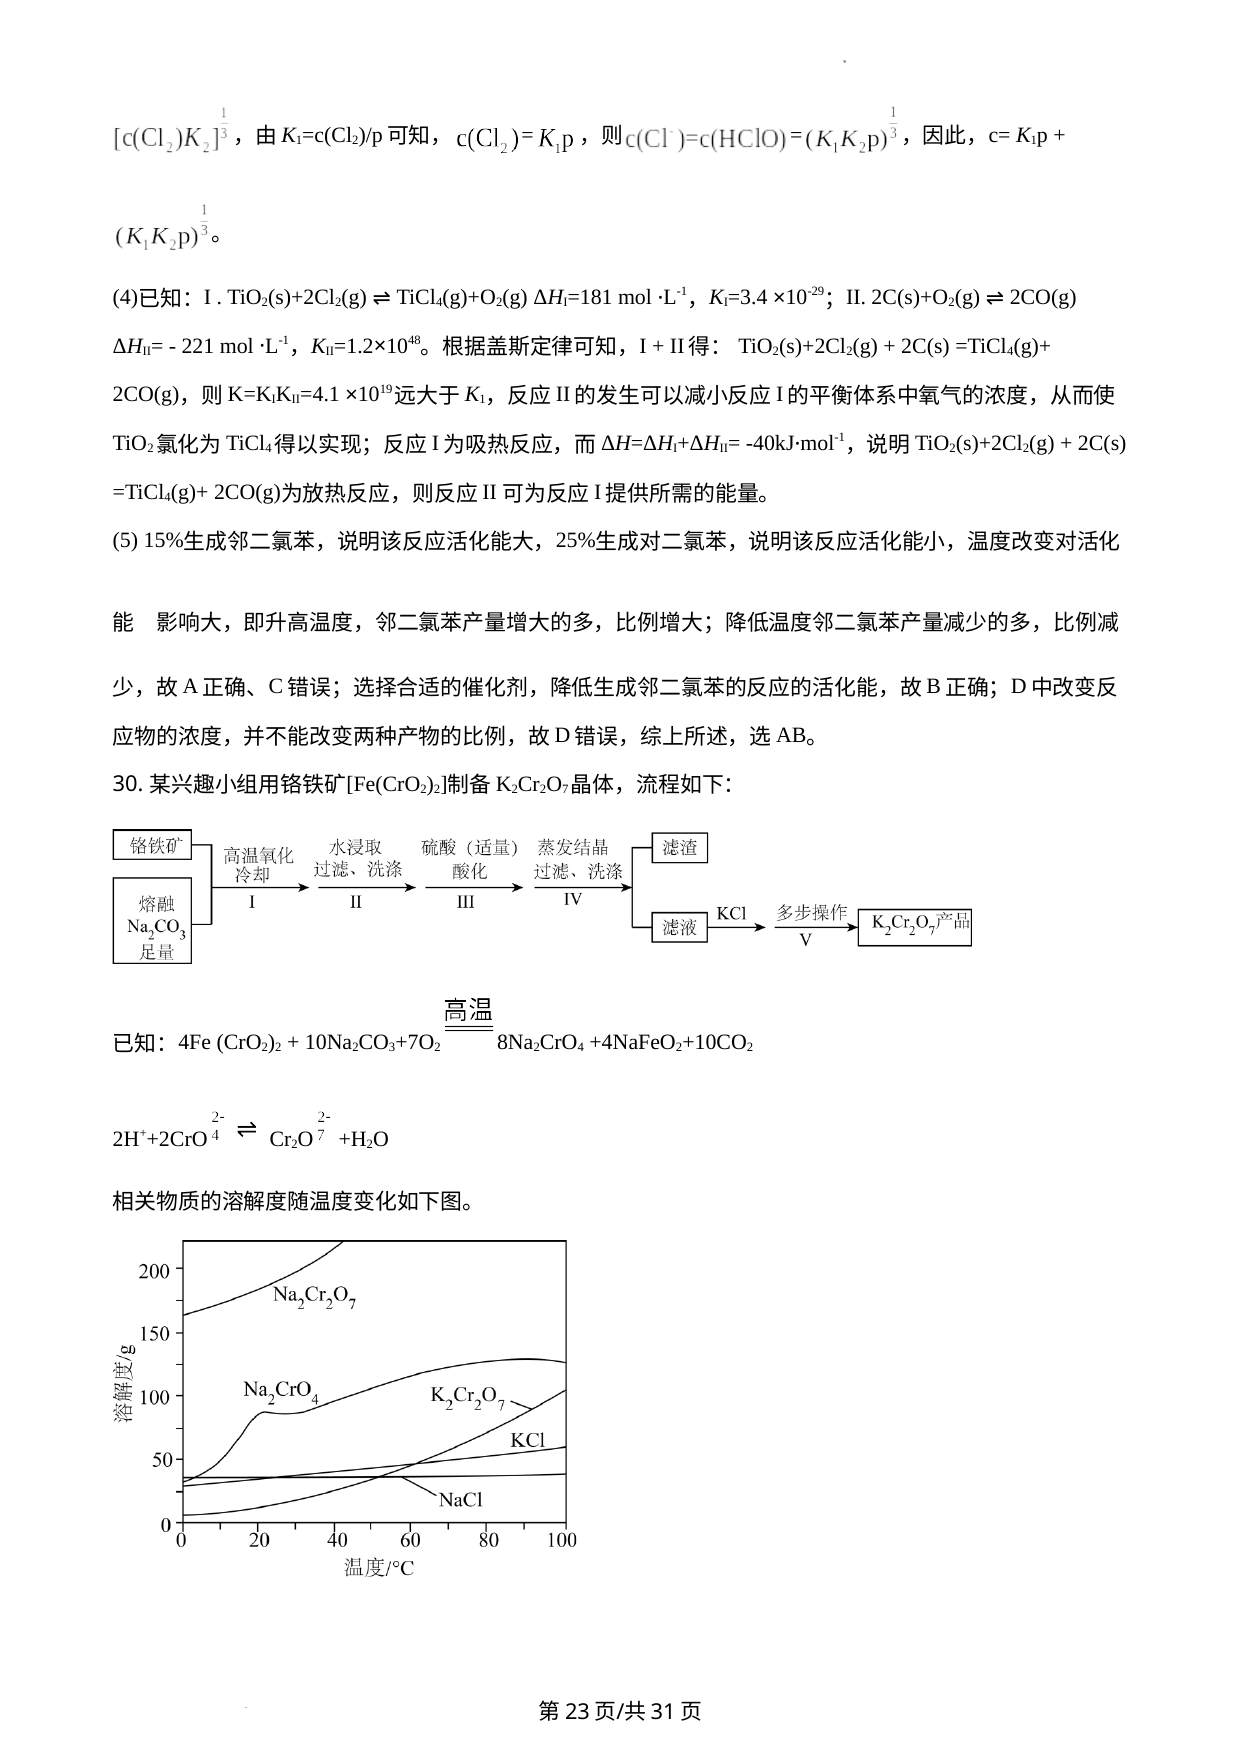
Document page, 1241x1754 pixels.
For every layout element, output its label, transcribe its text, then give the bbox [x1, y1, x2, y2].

picture [112, 829, 972, 964]
text 相关物质的溶解度随温度变化如下图。 [112, 1183, 1128, 1216]
text (4)已知：I . TiO2(s)+2Cl2(g) ⇌ TiCl4(g)+O2(g) ΔHI=181 mol ·L-1，KI=3.4 ×10-29；II. 2C(s)+O2(g) ⇌ 2CO(g) ΔHII= - 221 mol ·L-1，KII=1.2×1048。根据盖斯定律可知，I + II得： TiO2(s)+2Cl2(g) + 2C(s) =TiCl4(g)+ 2CO(g)，则K=KIKII=4.1 ×1019远大于K1，反应II的发生可以减小反应I的平衡体系中氧气的浓度，从而使TiO2氯化为TiCl4得以实现；反应I为吸热反应，而ΔH=ΔHI+ΔHII= -40kJ·mol-1，说明TiO2(s)+2Cl2(g) + 2C(s) =TiCl4(g)+ 2CO(g)为放热反应，则反应II 可为反应I提供所需的能量。 [112, 280, 1128, 508]
picture [112, 1240, 577, 1581]
text (5) 15%生成邻二氯苯，说明该反应活化能大，25%生成对二氯苯，说明该反应活化能小，温度改变对活化能影响大，即升高温度，邻二氯苯产量增大的多，比例增大；降低温度邻二氯苯产量减少的多，比例减少，故A正确、C错误；选择合适的催化剂，降低生成邻二氯苯的反应的活化能，故B正确；D中改变反应物的浓度，并不能改变两种产物的比例，故D错误，综上所述，选AB。 [112, 523, 1128, 751]
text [112, 102, 1128, 264]
text 2H++2CrOCr2O+H2O [112, 1106, 1128, 1171]
text 30. 某兴趣小组用铬铁矿[Fe(CrO2)2]制备K2Cr2O7晶体，流程如下： [112, 767, 1128, 799]
text 已知：4Fe (CrO2)2 + 10Na2CO3+7O28Na2CrO4 +4NaFeO2+10CO2 [112, 993, 1128, 1090]
